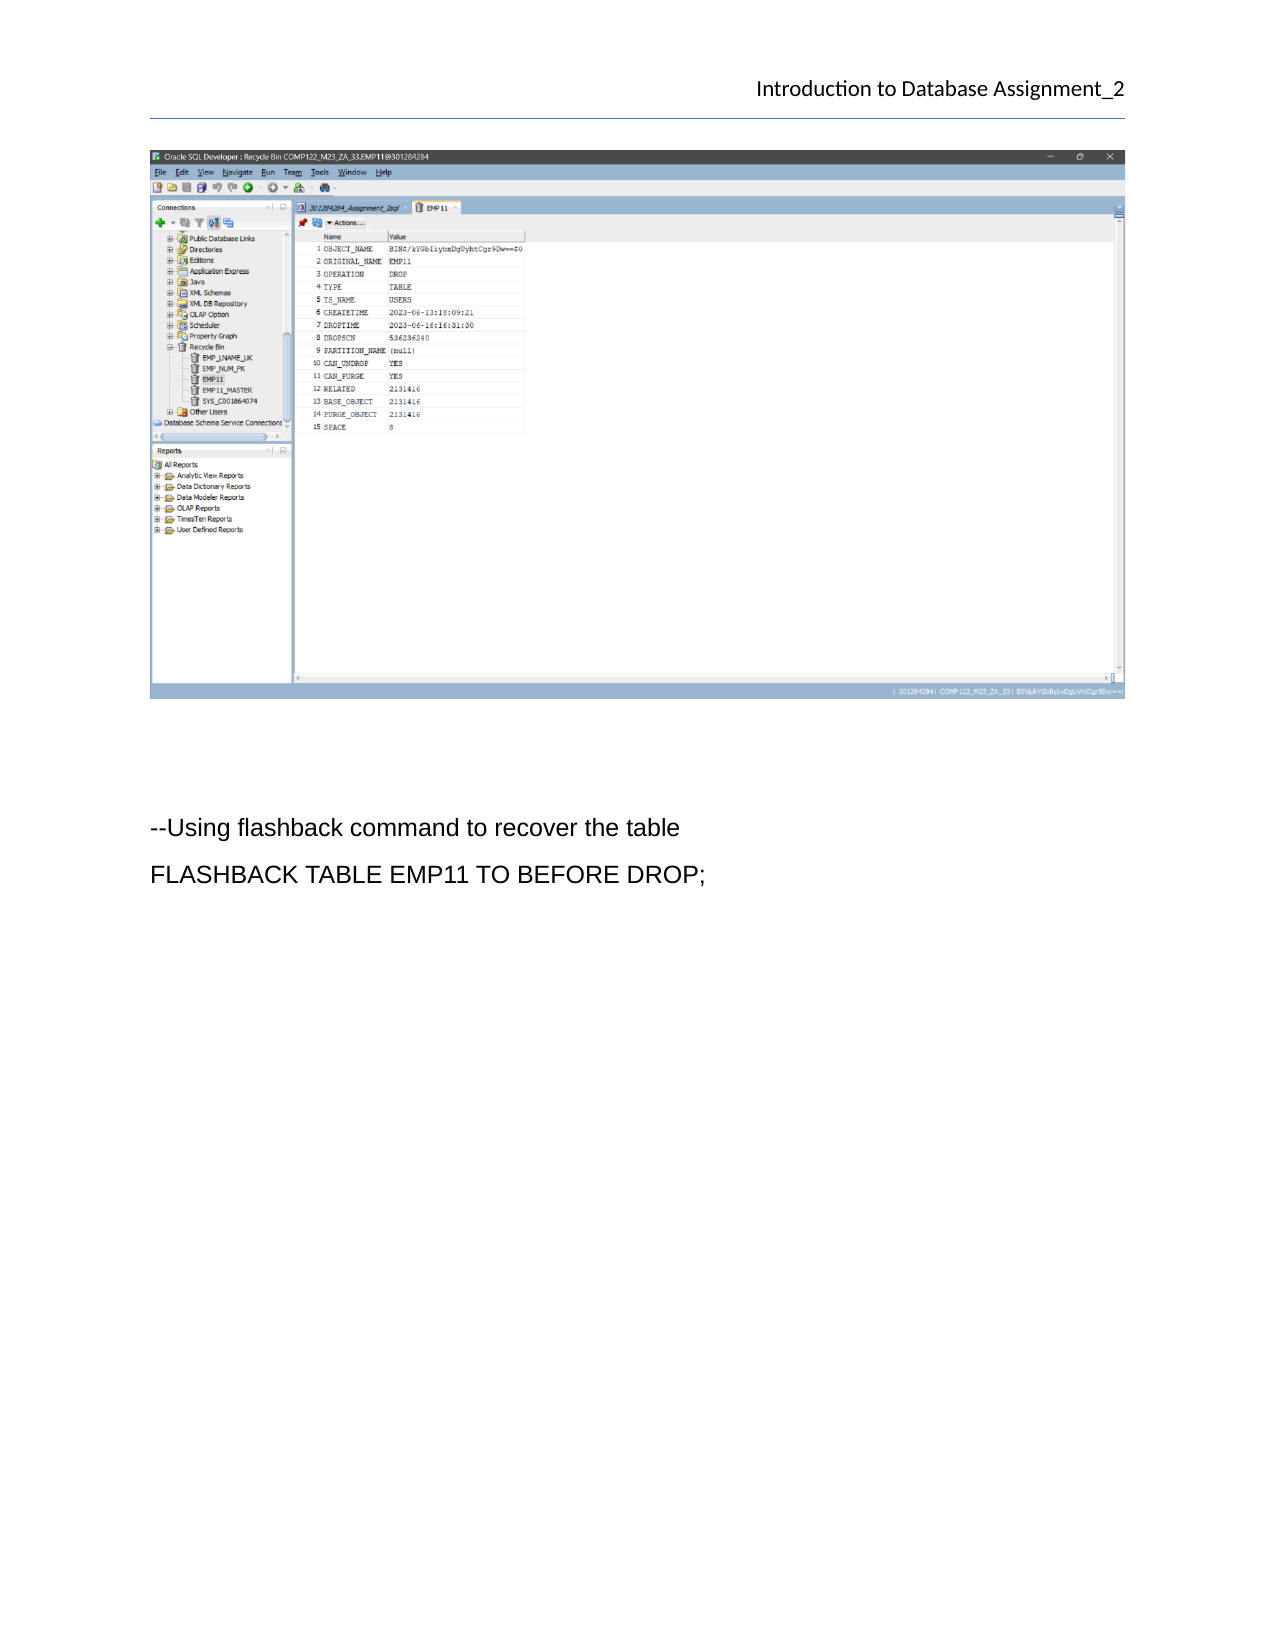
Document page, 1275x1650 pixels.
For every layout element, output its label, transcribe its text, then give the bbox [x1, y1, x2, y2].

text FLASHBACK TABLE EMP11 TO BEFORE DROP; [150, 860, 1125, 889]
picture [150, 150, 1125, 699]
text --Using flashback command to recover the table [150, 813, 1125, 841]
